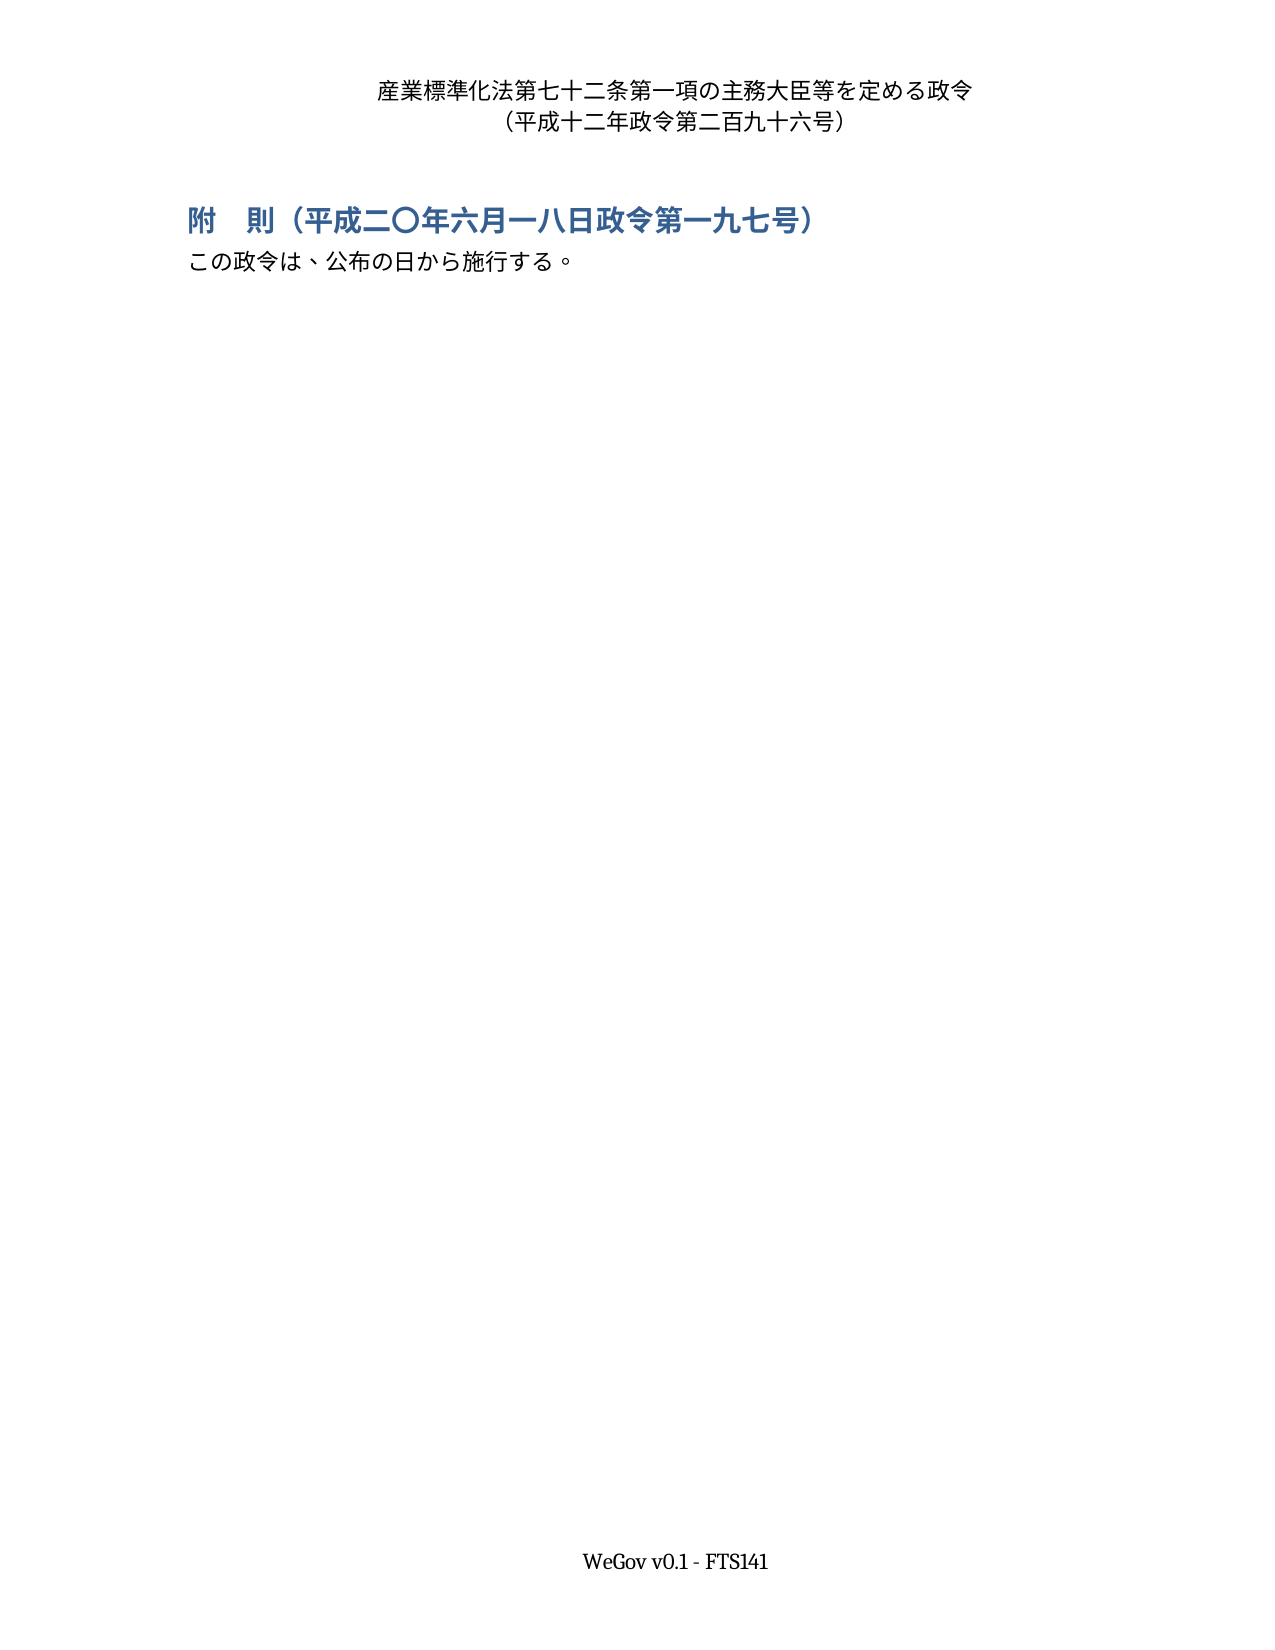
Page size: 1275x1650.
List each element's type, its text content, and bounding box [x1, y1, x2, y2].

text この政令は、公布の日から施行する。 [187, 246, 1087, 277]
subtitle 附 則（平成二〇年六月一八日政令第一九七号） [187, 200, 1087, 240]
